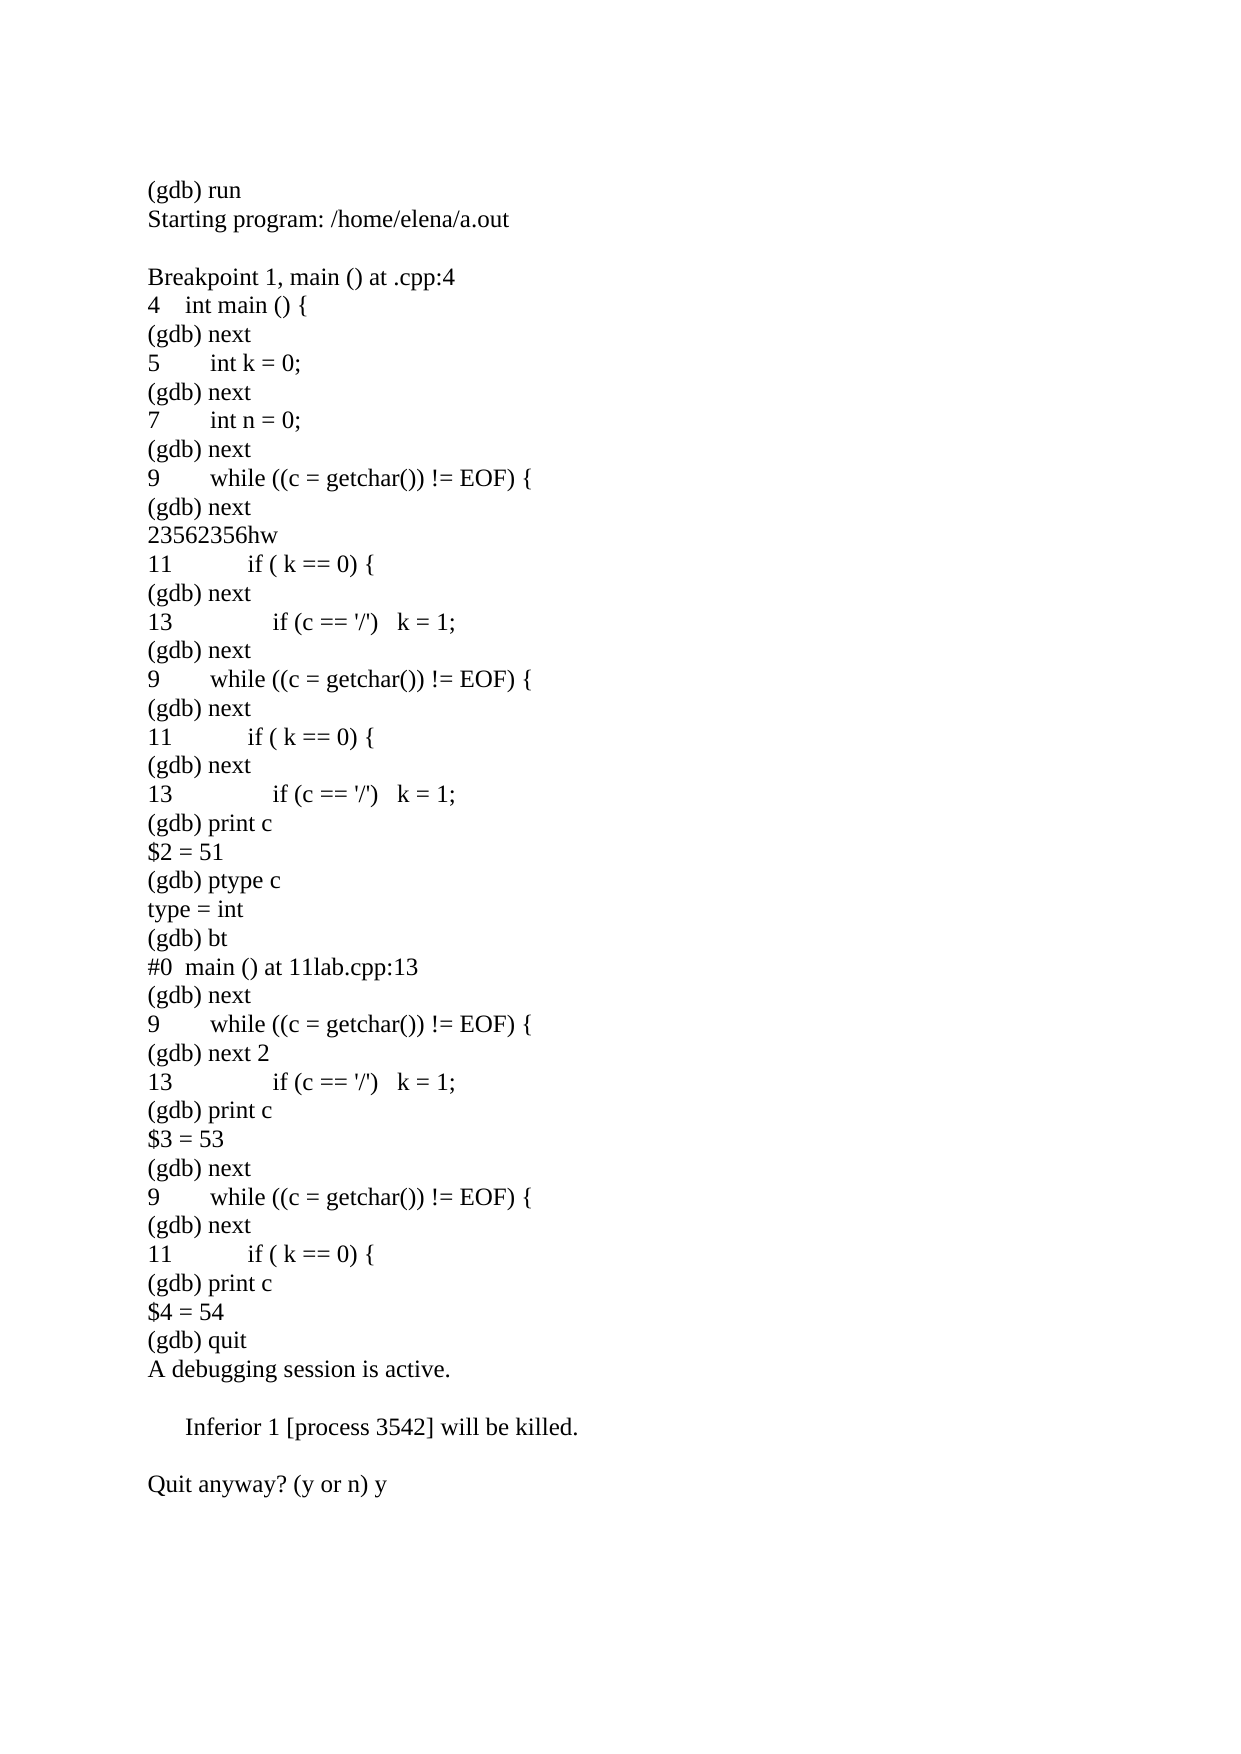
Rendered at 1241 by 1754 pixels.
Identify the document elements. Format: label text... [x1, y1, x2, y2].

text 23562356hw [147, 521, 1152, 549]
text (gdb) next [147, 751, 1152, 779]
text (gdb) run [147, 176, 1152, 204]
text 9 while ((c = getchar()) != EOF) { [147, 1182, 1152, 1211]
text (gdb) next [147, 377, 1152, 406]
text (gdb) print c [147, 808, 1152, 837]
text 13 if (c == '/') k = 1; [147, 1067, 1152, 1096]
text (gdb) quit [147, 1326, 1152, 1354]
text #0 main () at 11lab.cpp:13 [147, 952, 1152, 981]
text 9 while ((c = getchar()) != EOF) { [147, 664, 1152, 693]
text (gdb) bt [147, 923, 1152, 952]
text 5 int k = 0; [147, 348, 1152, 377]
text Inferior 1 [process 3542] will be killed. [147, 1412, 1152, 1441]
text (gdb) next [147, 434, 1152, 463]
text (gdb) ptype c [147, 866, 1152, 894]
text (gdb) next [147, 492, 1152, 521]
text 13 if (c == '/') k = 1; [147, 607, 1152, 636]
text $3 = 53 [147, 1124, 1152, 1153]
text (gdb) next [147, 981, 1152, 1009]
text 11 if ( k == 0) { [147, 722, 1152, 751]
text $2 = 51 [147, 837, 1152, 866]
text type = int [147, 894, 1152, 923]
text $4 = 54 [147, 1297, 1152, 1326]
text (gdb) next [147, 636, 1152, 664]
text 9 while ((c = getchar()) != EOF) { [147, 463, 1152, 492]
text (gdb) next [147, 693, 1152, 722]
text (gdb) next [147, 1153, 1152, 1182]
text (gdb) print c [147, 1096, 1152, 1124]
text 4 int main () { [147, 291, 1152, 319]
text (gdb) next [147, 578, 1152, 607]
text 7 int n = 0; [147, 406, 1152, 434]
text 11 if ( k == 0) { [147, 1239, 1152, 1268]
text (gdb) print c [147, 1268, 1152, 1297]
text Breakpoint 1, main () at .cpp:4 [147, 262, 1152, 291]
text A debugging session is active. [147, 1354, 1152, 1383]
text (gdb) next 2 [147, 1038, 1152, 1067]
text Starting program: /home/elena/a.out [147, 204, 1152, 233]
text Quit anyway? (y or n) y [147, 1469, 1152, 1498]
text (gdb) next [147, 319, 1152, 348]
text 13 if (c == '/') k = 1; [147, 779, 1152, 808]
text 9 while ((c = getchar()) != EOF) { [147, 1009, 1152, 1038]
text 11 if ( k == 0) { [147, 549, 1152, 578]
text (gdb) next [147, 1211, 1152, 1239]
